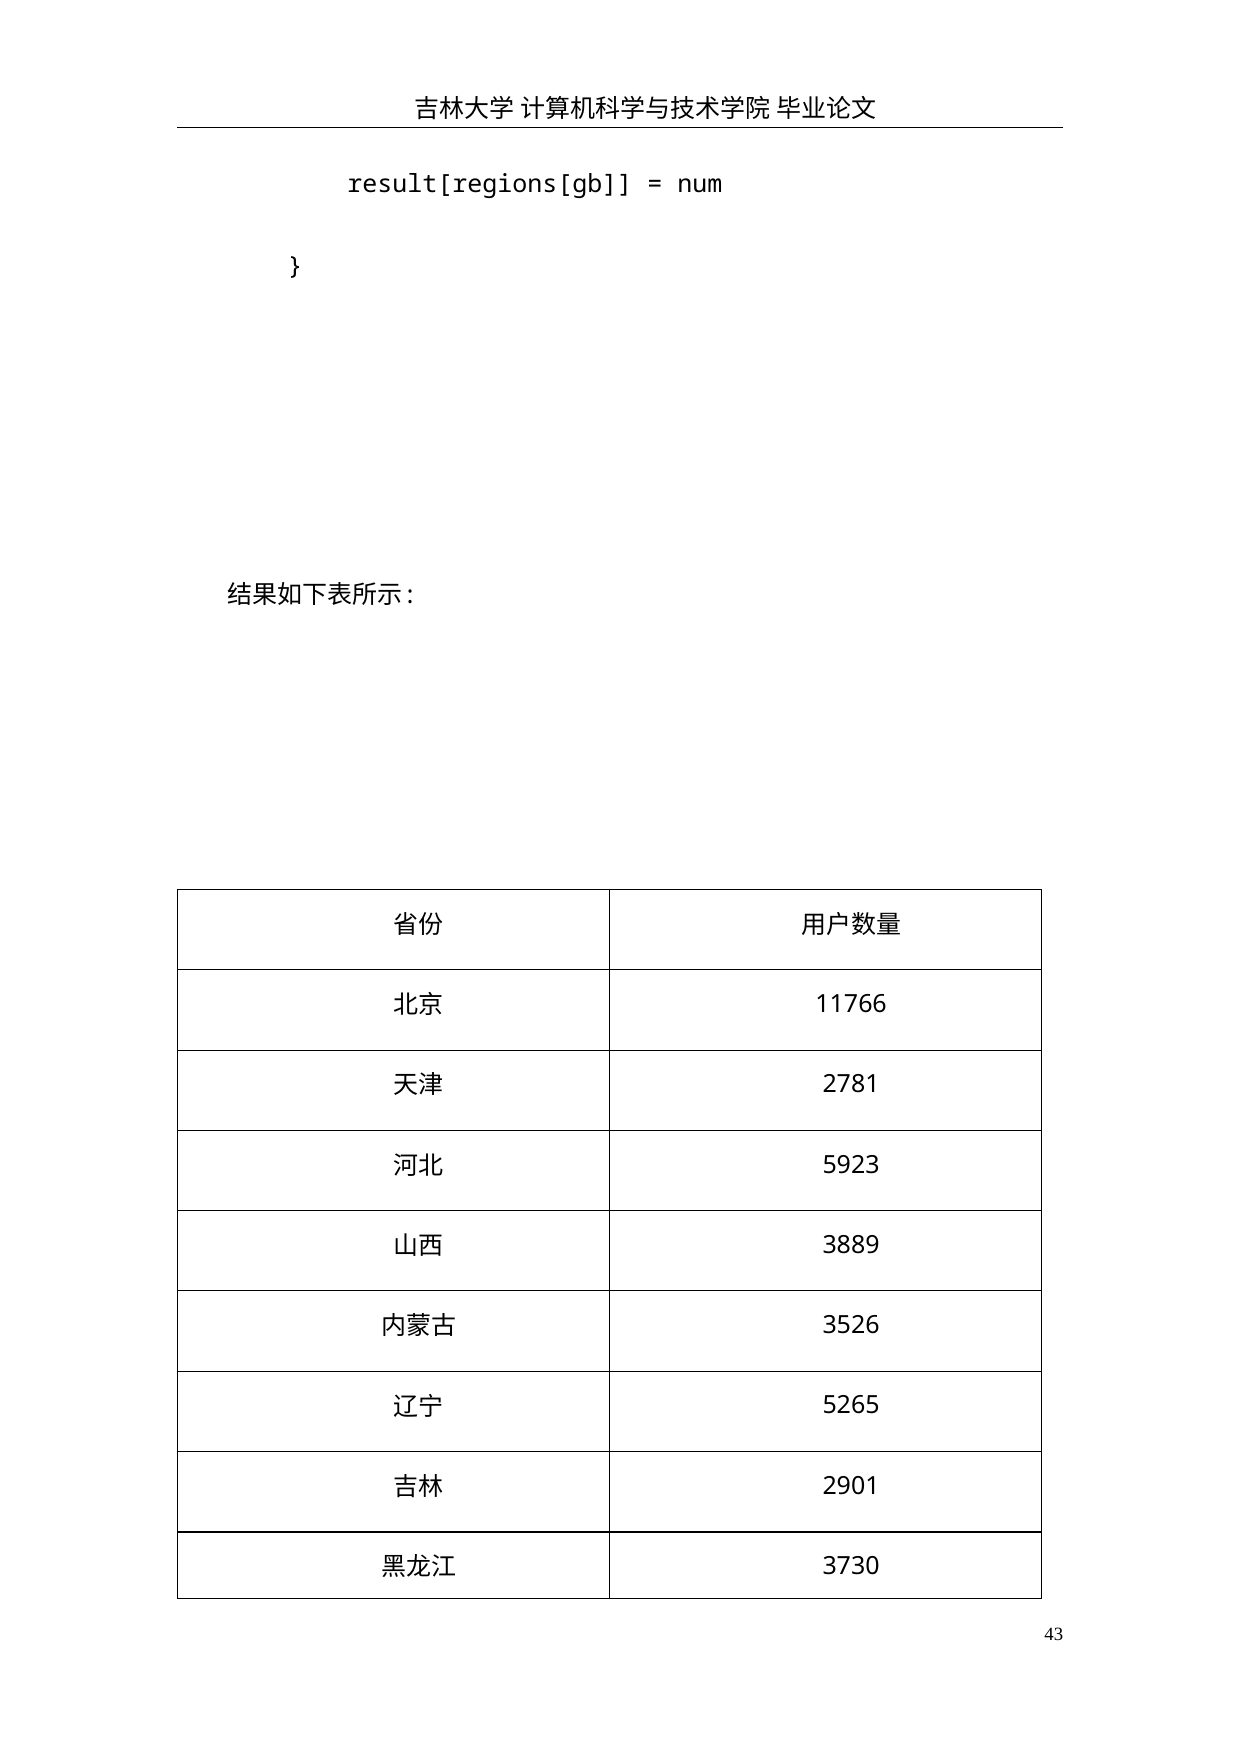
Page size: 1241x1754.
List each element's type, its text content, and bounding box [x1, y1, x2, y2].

table_cell 2901 [610, 1452, 1041, 1531]
table_cell 3730 [610, 1533, 1041, 1597]
table_cell 天津 [178, 1051, 609, 1130]
table_cell 5923 [610, 1131, 1041, 1210]
table_header 用户数量 [610, 890, 1041, 969]
table_cell 2781 [610, 1051, 1041, 1130]
text } [177, 232, 1063, 297]
table_cell 内蒙古 [178, 1291, 609, 1371]
text 结果如下表所示: [177, 560, 1063, 625]
table_cell 北京 [178, 970, 609, 1049]
table_cell 3526 [610, 1291, 1041, 1371]
table_cell 吉林 [178, 1452, 609, 1531]
table_cell 山西 [178, 1211, 609, 1290]
table_cell 5265 [610, 1372, 1041, 1451]
table_header 省份 [178, 890, 609, 969]
table_cell 辽宁 [178, 1372, 609, 1451]
table_cell 黑龙江 [178, 1533, 609, 1597]
table_cell 河北 [178, 1131, 609, 1210]
table_cell 3889 [610, 1211, 1041, 1290]
text result[regions[gb]] = num [177, 150, 1063, 215]
table_cell 11766 [610, 970, 1041, 1049]
